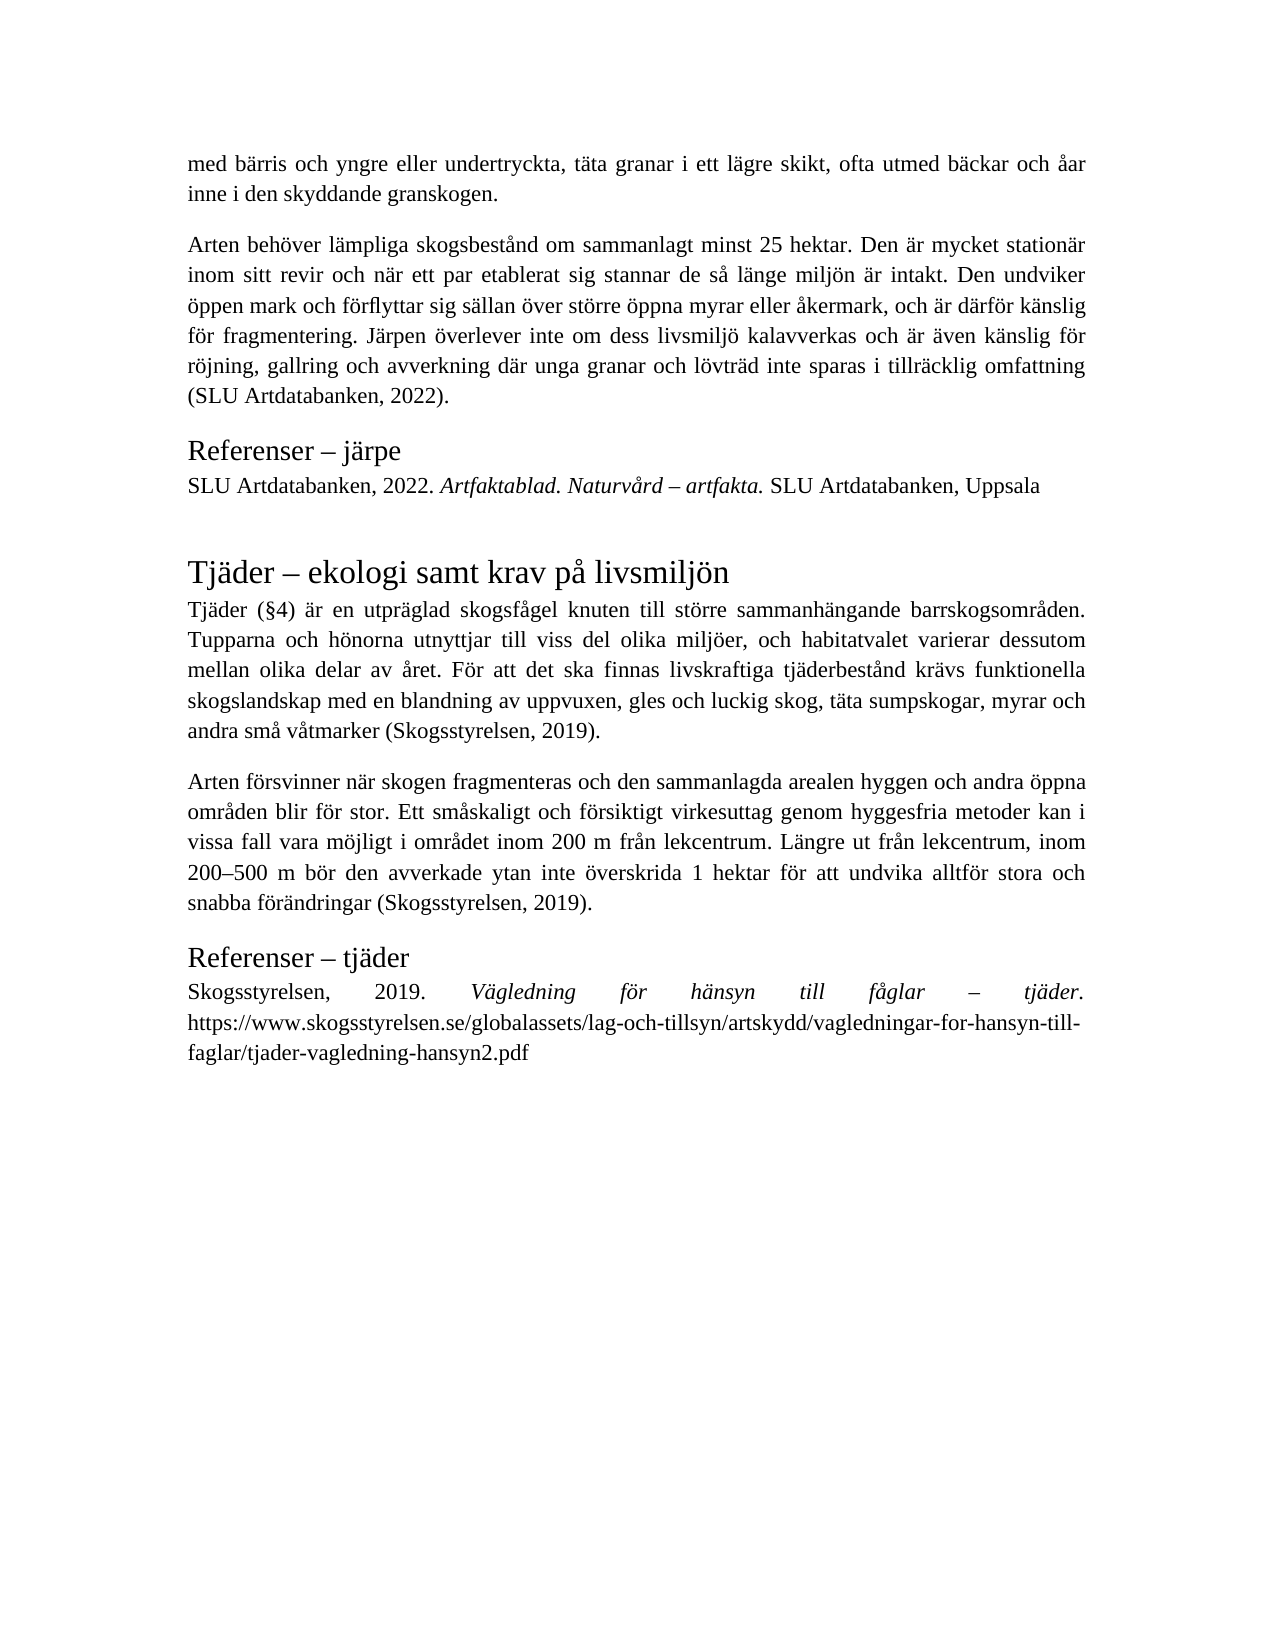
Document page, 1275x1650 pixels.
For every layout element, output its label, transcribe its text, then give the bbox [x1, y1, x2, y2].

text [187, 150, 1087, 207]
subtitle Referenser – järpe [187, 433, 1087, 467]
text Arten försvinner när skogen fragmenteras och den sammanlagda arealen hyggen och andra öppna områden blir för stor. Ett småskaligt och försiktigt virkesuttag genom hyggesfria metoder kan i vissa fall vara möjligt i området inom 200 m från lekcentrum. Längre ut från lekcentrum, inom 200–500 m bör den avverkade ytan inte överskrida 1 hektar för att undvika alltför stora och snabba förändringar (Skogsstyrelsen, 2019). [187, 768, 1087, 915]
subtitle Tjäder – ekologi samt krav på livsmiljön [187, 552, 1087, 590]
text SLU Artdatabanken, 2022. Artfaktablad. Naturvård – artfakta. SLU Artdatabanken, Uppsala [187, 472, 1087, 498]
text Skogsstyrelsen, 2019. Vägledning för hänsyn till fåglar – tjäder. https://www.skogsstyrelsen.se/globalassets/lag-och-tillsyn/artskydd/vagledningar-for-hansyn-till-faglar/tjader-vagledning-hansyn2.pdf [187, 978, 1087, 1065]
text Tjäder (§4) är en utpräglad skogsfågel knuten till större sammanhängande barrskogsområden. Tupparna och hönorna utnyttjar till viss del olika miljöer, och habitatvalet varierar dessutom mellan olika delar av året. För att det ska finnas livskraftiga tjäderbestånd krävs funktionella skogslandskap med en blandning av uppvuxen, gles och luckig skog, täta sumpskogar, myrar och andra små våtmarker (Skogsstyrelsen, 2019). [187, 596, 1087, 743]
subtitle Referenser – tjäder [187, 940, 1087, 973]
text Arten behöver lämpliga skogsbestånd om sammanlagt minst 25 hektar. Den är mycket stationär inom sitt revir och när ett par etablerat sig stannar de så länge miljön är intakt. Den undviker öppen mark och förﬂyttar sig sällan över större öppna myrar eller åkermark, och är därför känslig för fragmentering. Järpen överlever inte om dess livsmiljö kalavverkas och är även känslig för röjning, gallring och avverkning där unga granar och lövträd inte sparas i tillräcklig omfattning (SLU Artdatabanken, 2022). [187, 231, 1087, 409]
